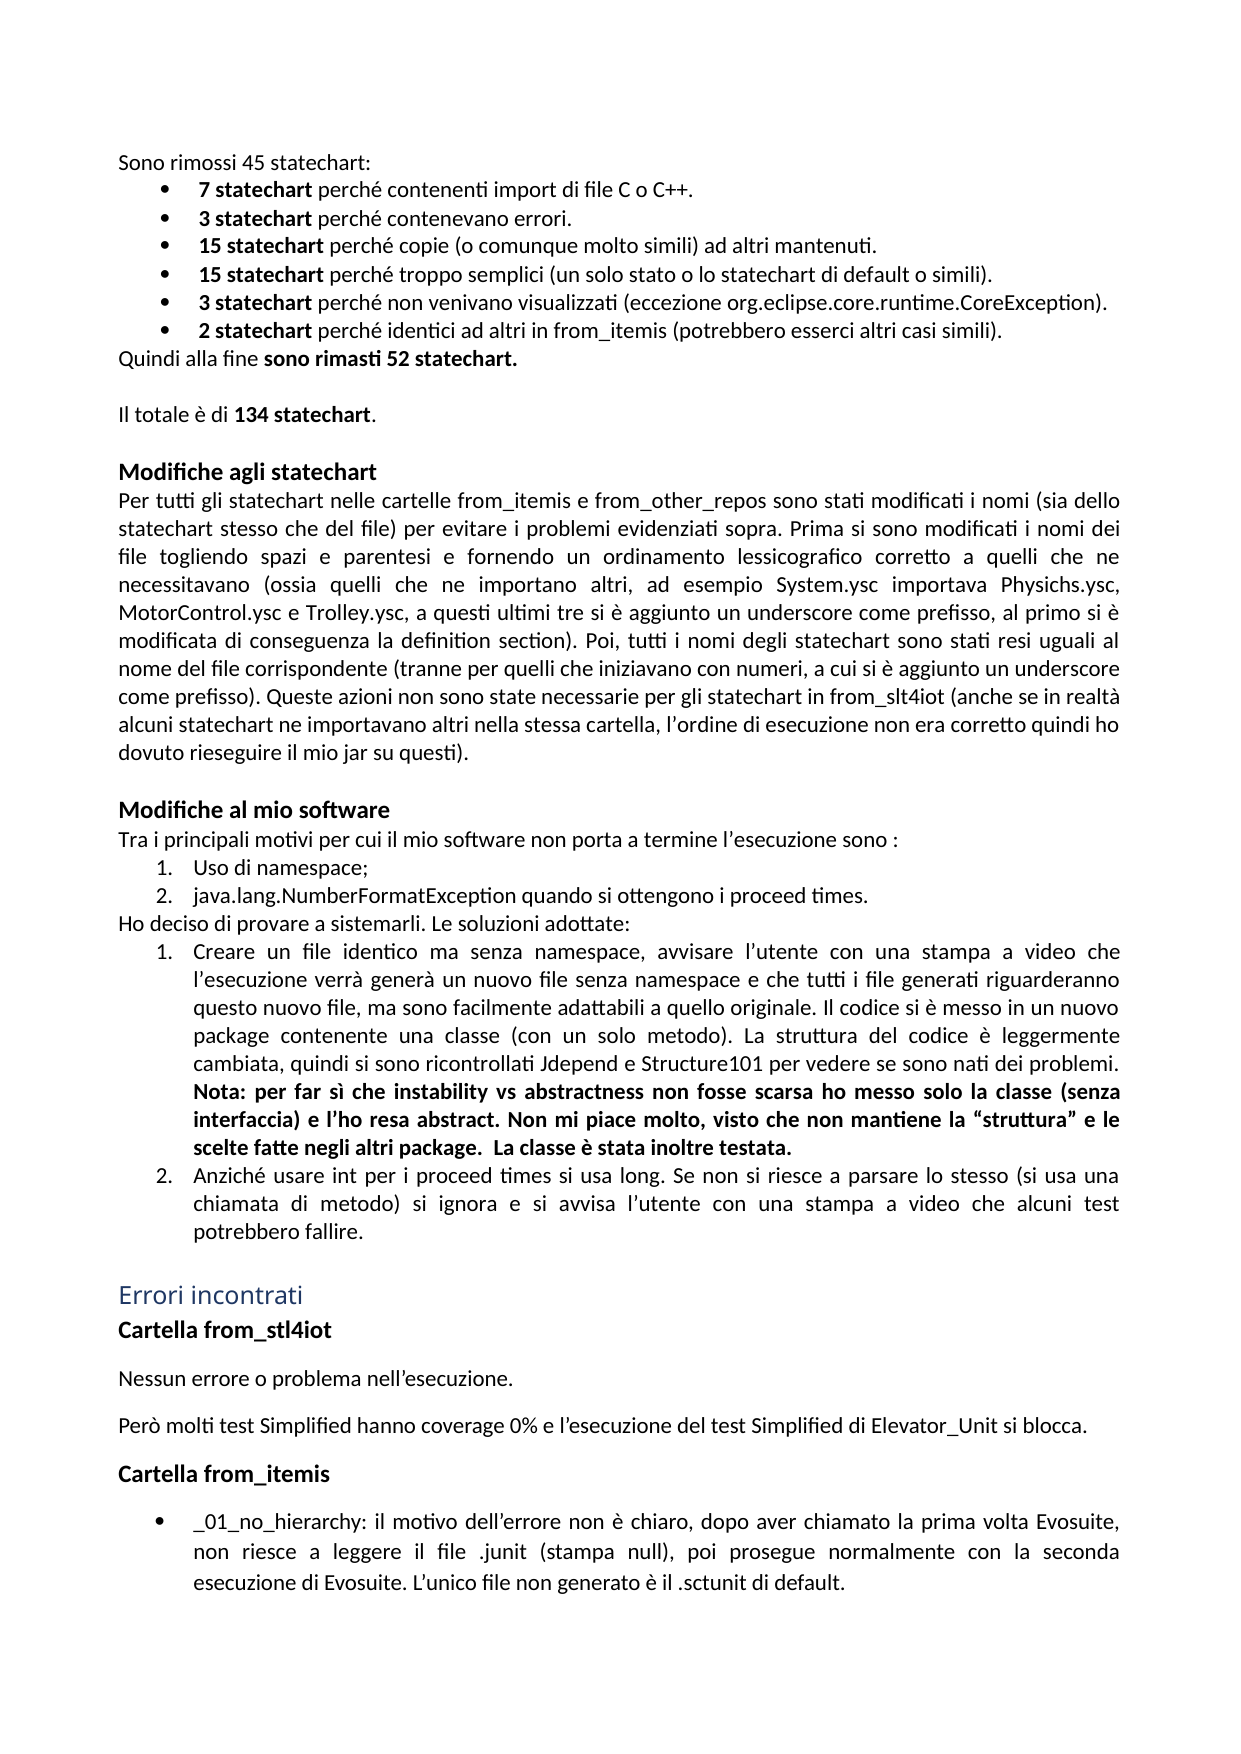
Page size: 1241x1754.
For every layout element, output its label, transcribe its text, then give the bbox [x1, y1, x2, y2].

text Tra i principali motivi per cui il mio software non porta a termine l’esecuzione sono : [118, 825, 1122, 853]
list 3 statechart perché contenevano errori. [161, 204, 1122, 232]
list java.lang.NumberFormatException quando si ottengono i proceed times. [156, 881, 1122, 909]
list _01_no_hierarchy: il motivo dell’errore non è chiaro, dopo aver chiamato la prima volta Evosuite, non riesce a leggere il file .junit (stampa null), poi prosegue normalmente con la seconda esecuzione di Evosuite. L’unico file non generato è il .sctunit di default. [156, 1507, 1122, 1596]
text Cartella from_itemis [118, 1458, 1122, 1488]
list 7 statechart perché contenenti import di file C o C++. [161, 176, 1122, 204]
list 15 statechart perché copie (o comunque molto simili) ad altri mantenuti. [161, 232, 1122, 260]
text Nessun errore o problema nell’esecuzione. [118, 1364, 1122, 1392]
list 2 statechart perché identici ad altri in from_itemis (potrebbero esserci altri casi simili). [161, 316, 1122, 344]
text Però molti test Simplified hanno coverage 0% e l’esecuzione del test Simplified di Elevator_Unit si blocca. [118, 1411, 1122, 1439]
text Modifiche agli statechart [118, 456, 1122, 486]
text Cartella from_stl4iot [118, 1314, 1122, 1345]
text Quindi alla fine sono rimasti 52 statechart. [118, 344, 1122, 372]
subtitle Errori incontrati [118, 1278, 1122, 1312]
list 3 statechart perché non venivano visualizzati (eccezione org.eclipse.core.runtime.CoreException). [161, 288, 1122, 316]
list Uso di namespace; [156, 853, 1122, 881]
text Ho deciso di provare a sistemarli. Le soluzioni adottate: [118, 909, 1122, 937]
text Sono rimossi 45 statechart: [118, 148, 1122, 176]
text Modifiche al mio software [118, 794, 1122, 825]
list 15 statechart perché troppo semplici (un solo stato o lo statechart di default o simili). [161, 260, 1122, 288]
text Per tutti gli statechart nelle cartelle from_itemis e from_other_repos sono stati modificati i nomi (sia dello statechart stesso che del file) per evitare i problemi evidenziati sopra. Prima si sono modificati i nomi dei file togliendo spazi e parentesi e fornendo un ordinamento lessicografico corretto a quelli che ne necessitavano (ossia quelli che ne importano altri, ad esempio System.ysc importava Physichs.ysc, MotorControl.ysc e Trolley.ysc, a questi ultimi tre si è aggiunto un underscore come prefisso, al primo si è modificata di conseguenza la definition section). Poi, tutti i nomi degli statechart sono stati resi uguali al nome del file corrispondente (tranne per quelli che iniziavano con numeri, a cui si è aggiunto un underscore come prefisso). Queste azioni non sono state necessarie per gli statechart in from_slt4iot (anche se in realtà alcuni statechart ne importavano altri nella stessa cartella, l’ordine di esecuzione non era corretto quindi ho dovuto rieseguire il mio jar su questi). [118, 486, 1122, 767]
list Creare un file identico ma senza namespace, avvisare l’utente con una stampa a video che l’esecuzione verrà generà un nuovo file senza namespace e che tutti i file generati riguarderanno questo nuovo file, ma sono facilmente adattabili a quello originale. Il codice si è messo in un nuovo package contenente una classe (con un solo metodo). La struttura del codice è leggermente cambiata, quindi si sono ricontrollati Jdepend e Structure101 per vedere se sono nati dei problemi. Nota: per far sì che instability vs abstractness non fosse scarsa ho messo solo la classe (senza interfaccia) e l’ho resa abstract. Non mi piace molto, visto che non mantiene la “struttura” e le scelte fatte negli altri package. La classe è stata inoltre testata. [156, 937, 1122, 1161]
text Il totale è di 134 statechart. [118, 400, 1122, 428]
